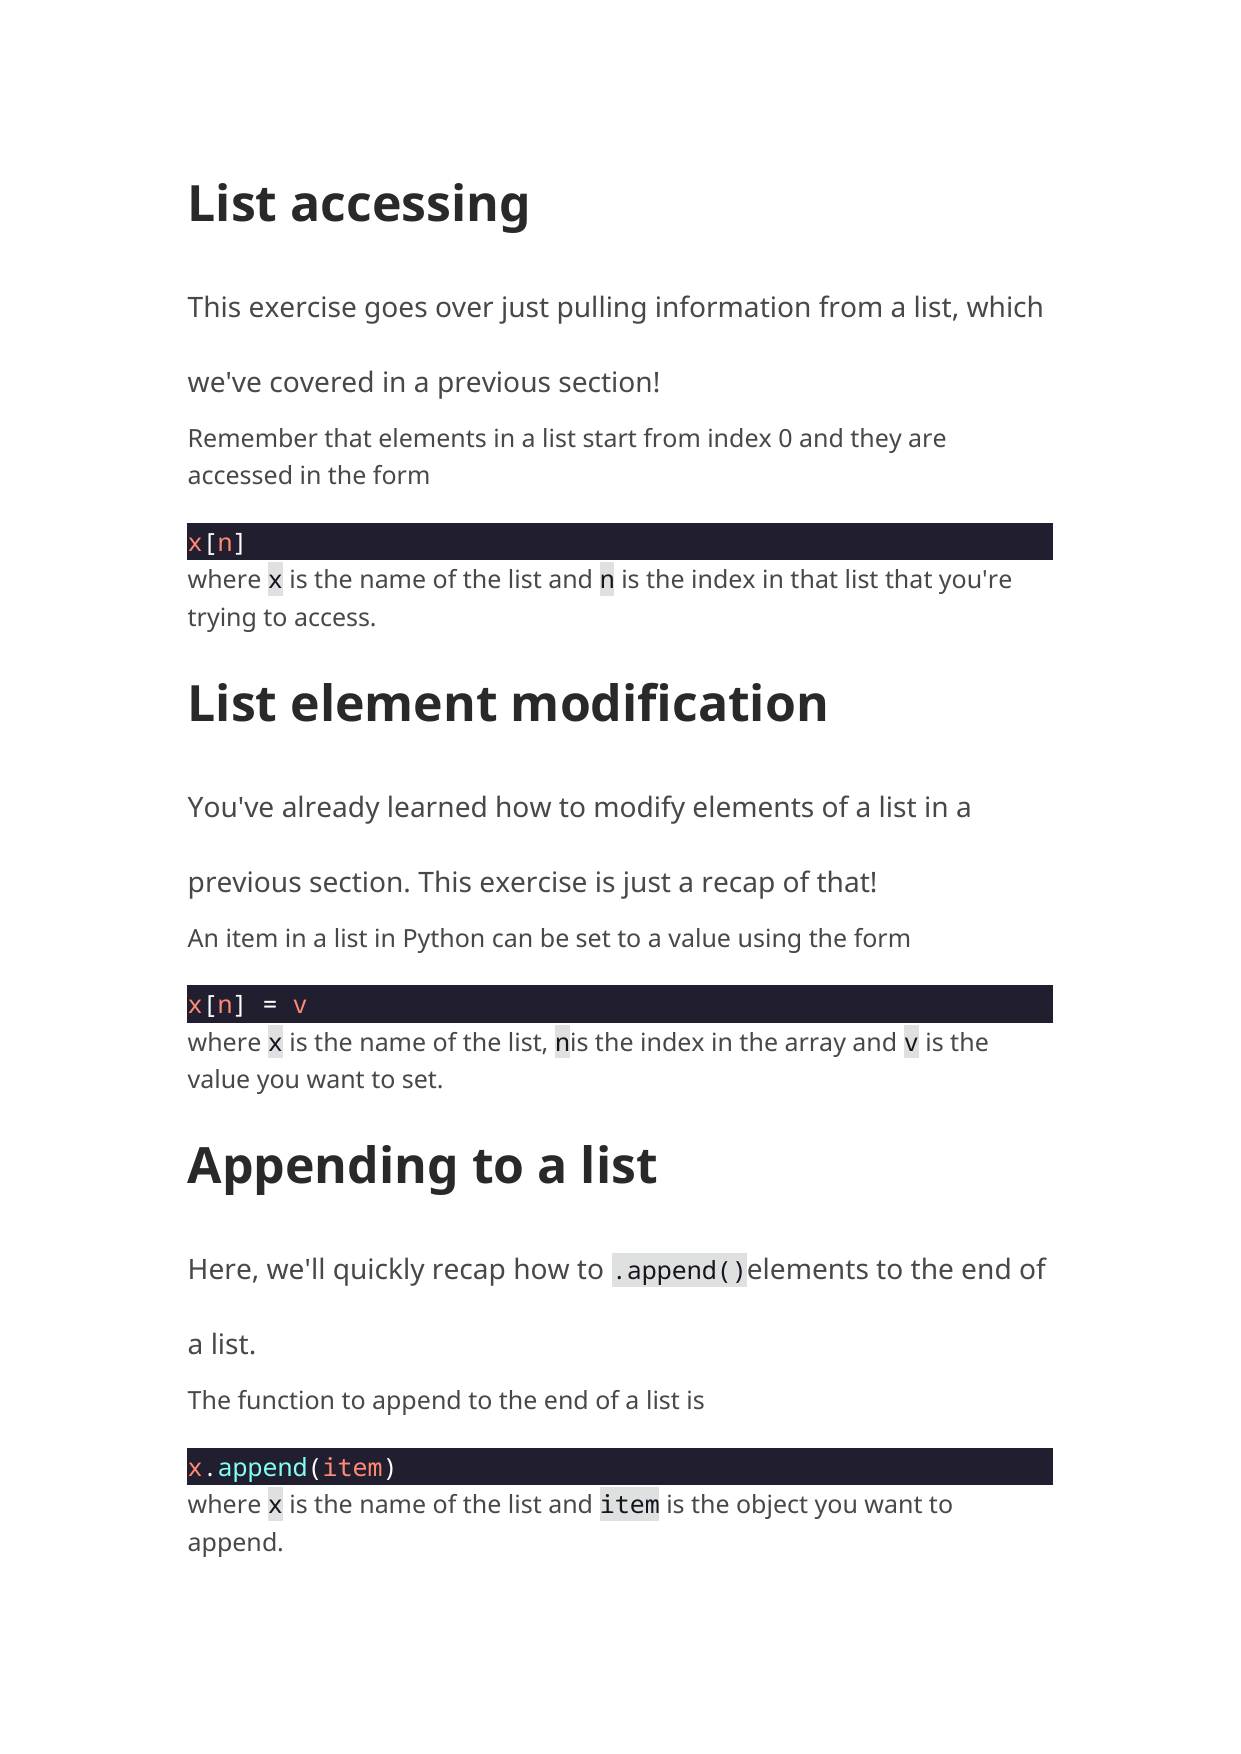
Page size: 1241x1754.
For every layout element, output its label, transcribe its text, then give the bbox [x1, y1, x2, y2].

text An item in a list in Python can be set to a value using the form [187, 919, 1053, 956]
subtitle List element modification [187, 664, 1053, 739]
text Remember that elements in a list start from index 0 and they are accessed in the form [187, 419, 1053, 494]
text where x is the name of the list and item is the object you want to append. [187, 1485, 1053, 1560]
text where x is the name of the list and n is the index in that list that you're trying to access. [187, 560, 1053, 635]
text x.append(item) [187, 1448, 1053, 1485]
text where x is the name of the list, nis the index in the array and v is the value you want to set. [187, 1023, 1053, 1098]
text Here, we'll quickly recap how to .append()elements to the end of a list. [187, 1231, 1053, 1381]
text x[n] [187, 523, 1053, 560]
text The function to append to the end of a list is [187, 1381, 1053, 1419]
subtitle Appending to a list [187, 1127, 1053, 1202]
text You've already learned how to modify elements of a list in a previous section. This exercise is just a recap of that! [187, 769, 1053, 919]
text List accessing [187, 164, 1053, 239]
text x[n] = v [187, 985, 1053, 1023]
text This exercise goes over just pulling information from a list, which we've covered in a previous section! [187, 269, 1053, 419]
